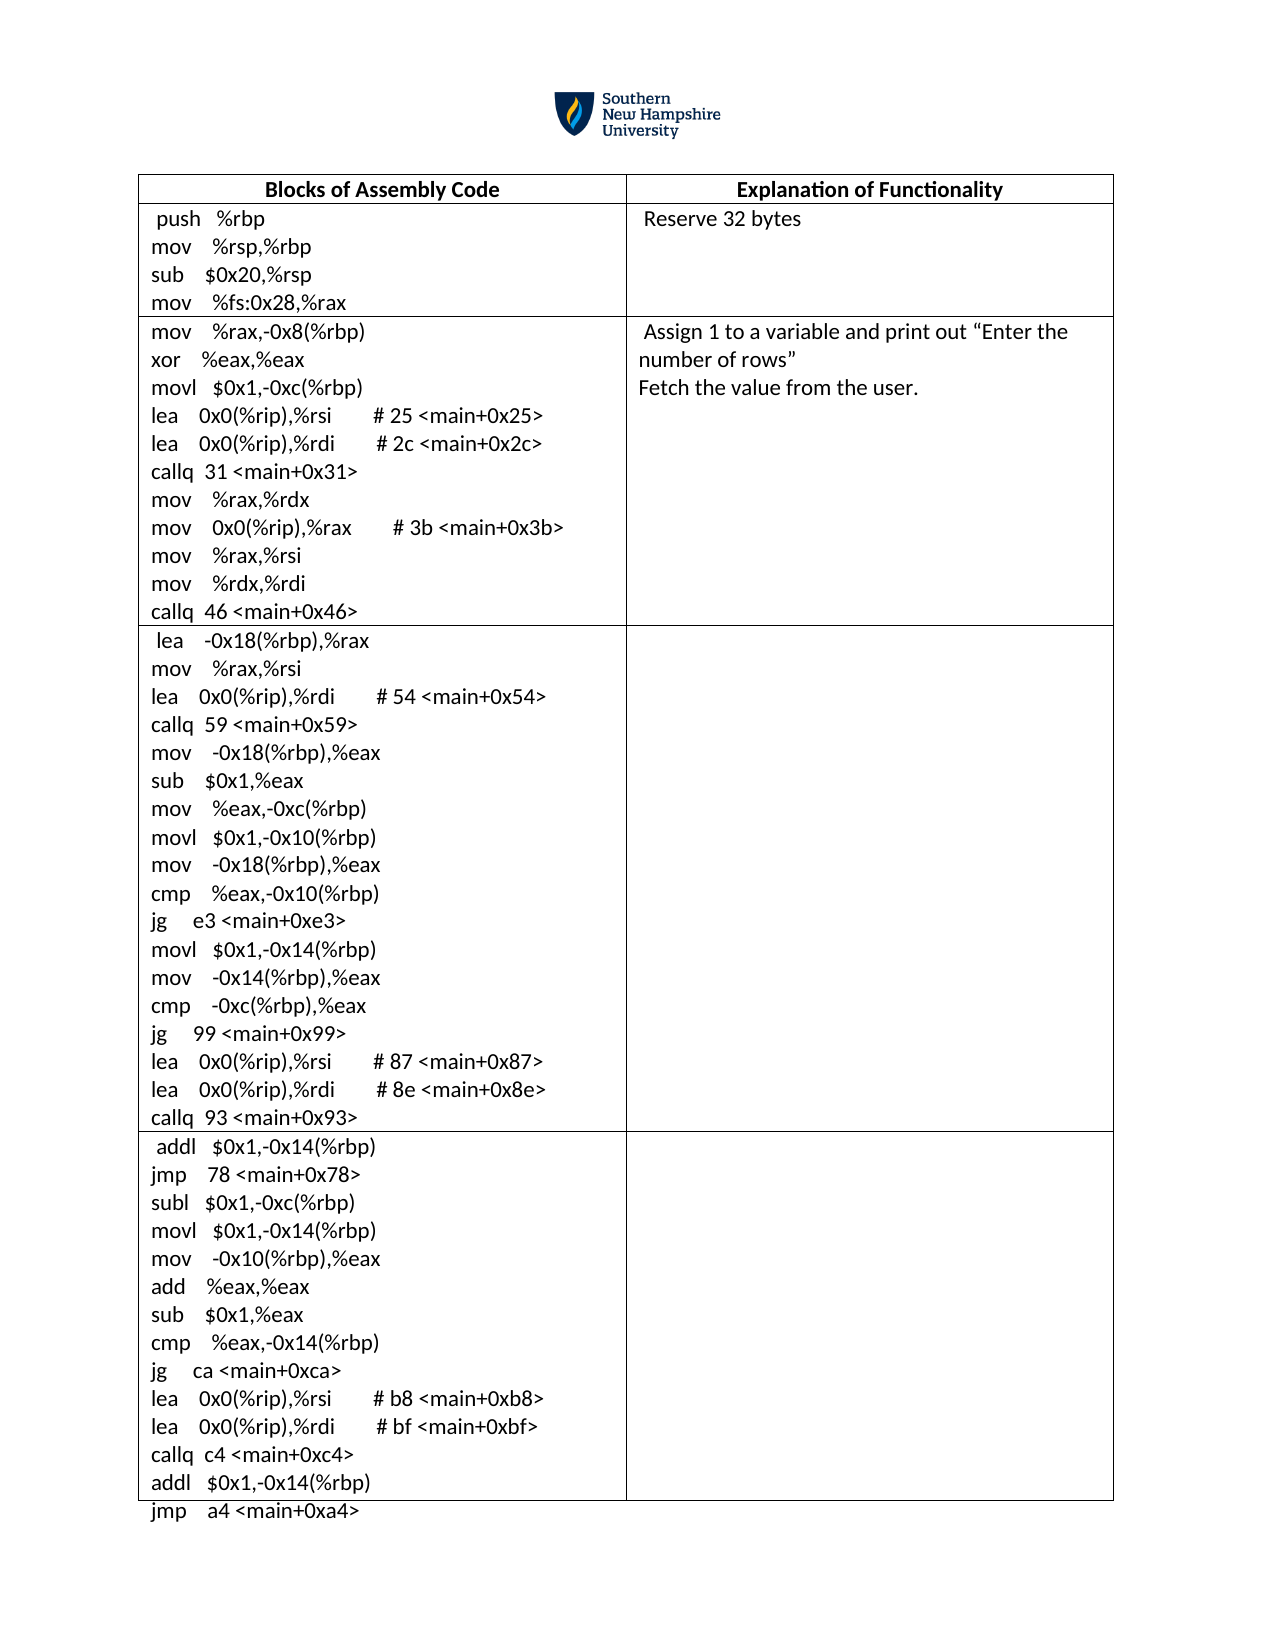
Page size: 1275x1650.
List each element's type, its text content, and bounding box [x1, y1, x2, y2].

table_header Blocks of Assembly Code [139, 175, 626, 203]
table_cell lea -0x18(%rbp),%rax mov %rax,%rsi lea 0x0(%rip),%rdi # 54 <main+0x54> callq 59 <main+0x59> mov -0x18(%rbp),%eax sub $0x1,%eax mov %eax,-0xc(%rbp) movl $0x1,-0x10(%rbp) mov -0x18(%rbp),%eax cmp %eax,-0x10(%rbp) jg e3 <main+0xe3> movl $0x1,-0x14(%rbp) mov -0x14(%rbp),%eax cmp -0xc(%rbp),%eax jg 99 <main+0x99> lea 0x0(%rip),%rsi # 87 <main+0x87> lea 0x0(%rip),%rdi # 8e <main+0x8e> callq 93 <main+0x93> [139, 626, 626, 1131]
table_cell Reserve 32 bytes [627, 204, 1113, 316]
picture [546, 75, 729, 154]
table_cell addl $0x1,-0x14(%rbp) jmp 78 <main+0x78> subl $0x1,-0xc(%rbp) movl $0x1,-0x14(%rbp) mov -0x10(%rbp),%eax add %eax,%eax sub $0x1,%eax cmp %eax,-0x14(%rbp) jg ca <main+0xca> lea 0x0(%rip),%rsi # b8 <main+0xb8> lea 0x0(%rip),%rdi # bf <main+0xbf> callq c4 <main+0xc4> addl $0x1,-0x14(%rbp) jmp a4 <main+0xa4> lea 0x0(%rip),%rsi # d1 <main+0xd1> lea 0x0(%rip),%rdi # d8 <main+0xd8> callq dd <main+0xdd> [139, 1132, 626, 1500]
table_cell push %rbp mov %rsp,%rbp sub $0x20,%rsp mov %fs:0x28,%rax [139, 204, 626, 316]
table_header Explanation of Functionality [627, 175, 1113, 203]
table_cell [627, 1132, 1113, 1500]
table_cell mov %rax,-0x8(%rbp) xor %eax,%eax movl $0x1,-0xc(%rbp) lea 0x0(%rip),%rsi # 25 <main+0x25> lea 0x0(%rip),%rdi # 2c <main+0x2c> callq 31 <main+0x31> mov %rax,%rdx mov 0x0(%rip),%rax # 3b <main+0x3b> mov %rax,%rsi mov %rdx,%rdi callq 46 <main+0x46> [139, 317, 626, 625]
table_cell Assign 1 to a variable and print out “Enter the number of rows” Fetch the value from the user. [627, 317, 1113, 625]
table_cell [627, 626, 1113, 1131]
